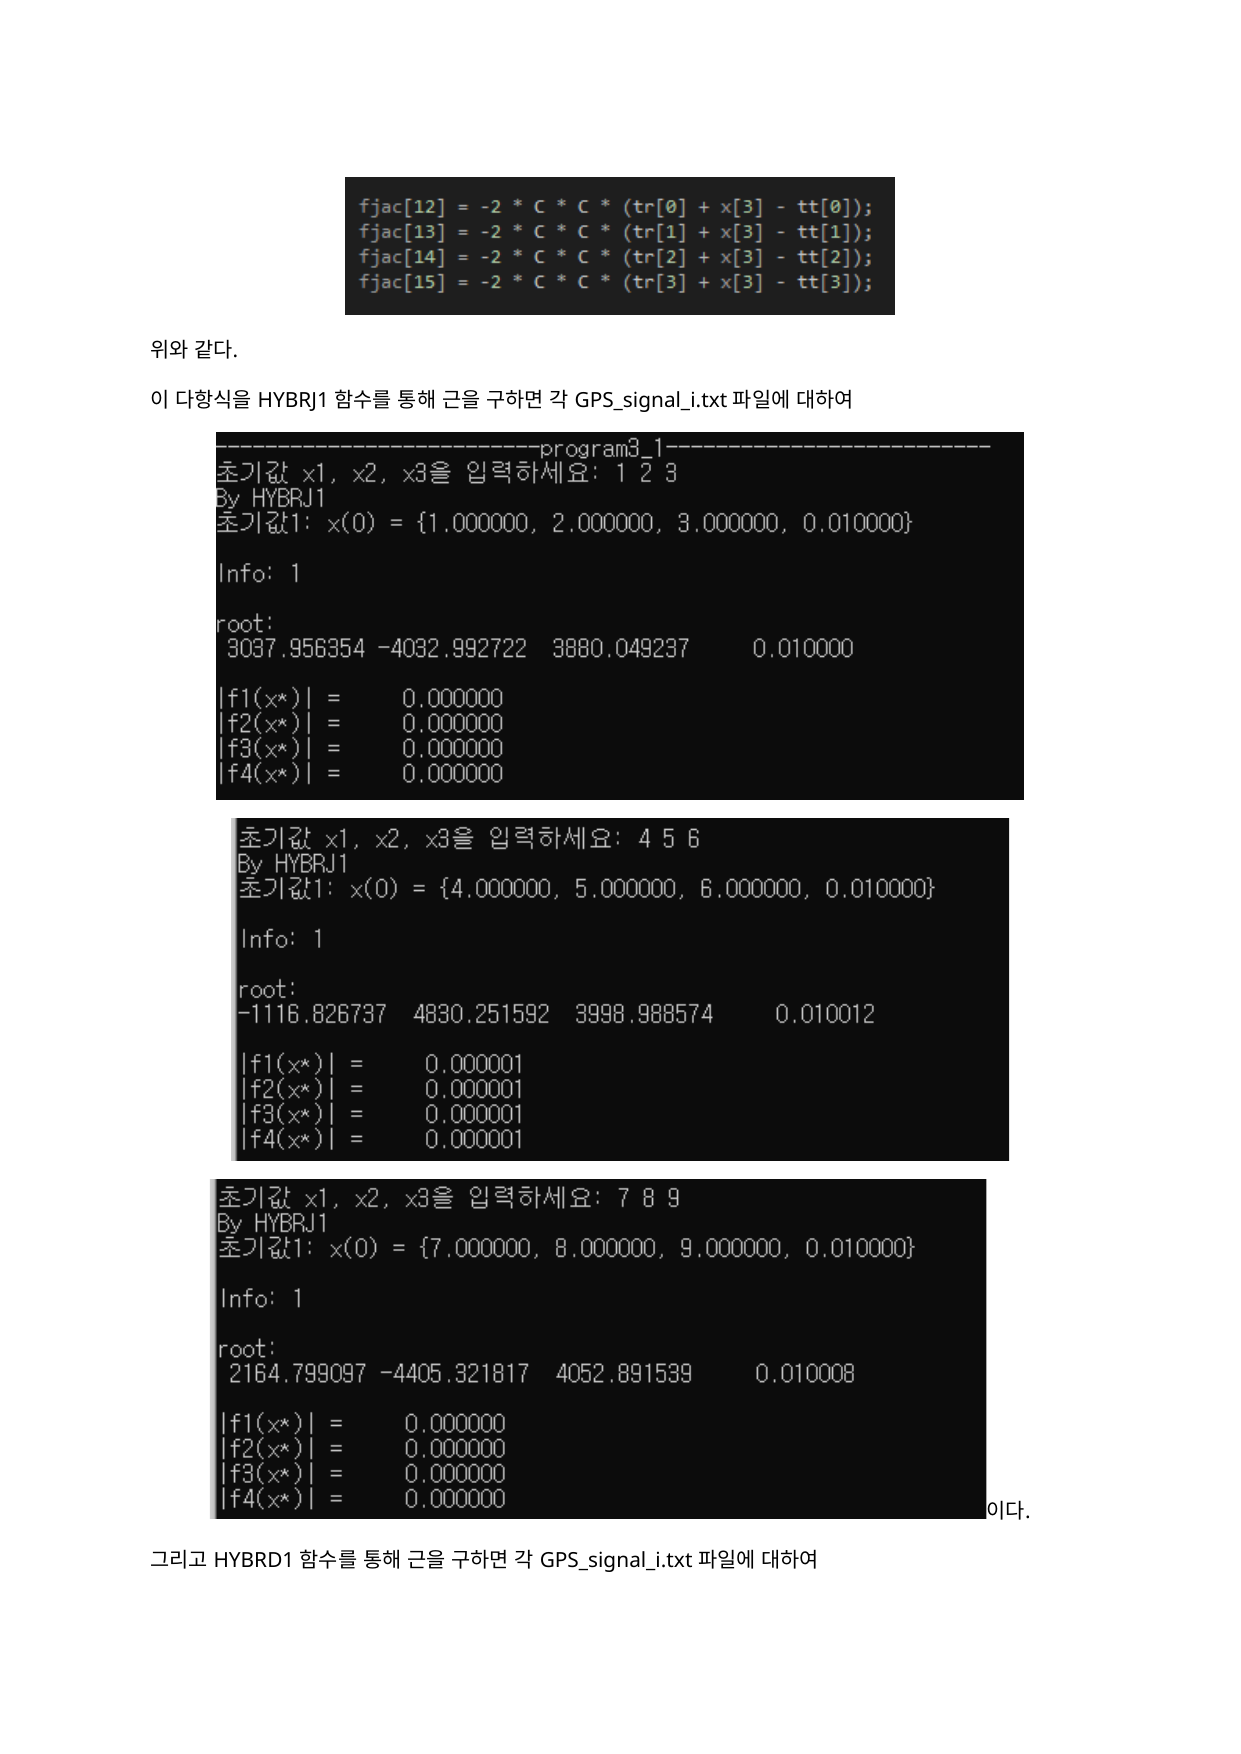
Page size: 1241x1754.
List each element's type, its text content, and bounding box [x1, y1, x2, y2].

picture [345, 177, 895, 315]
text 이 다항식을 HYBRJ1 함수를 통해 근을 구하면 각 GPS_signal_i.txt 파일에 대하여 [150, 383, 1090, 413]
text 그리고 HYBRD1 함수를 통해 근을 구하면 각 GPS_signal_i.txt 파일에 대하여 [150, 1544, 1090, 1574]
text 위와 같다. [150, 333, 1090, 364]
picture [209, 1179, 987, 1519]
picture [216, 432, 1024, 800]
picture [231, 818, 1010, 1161]
